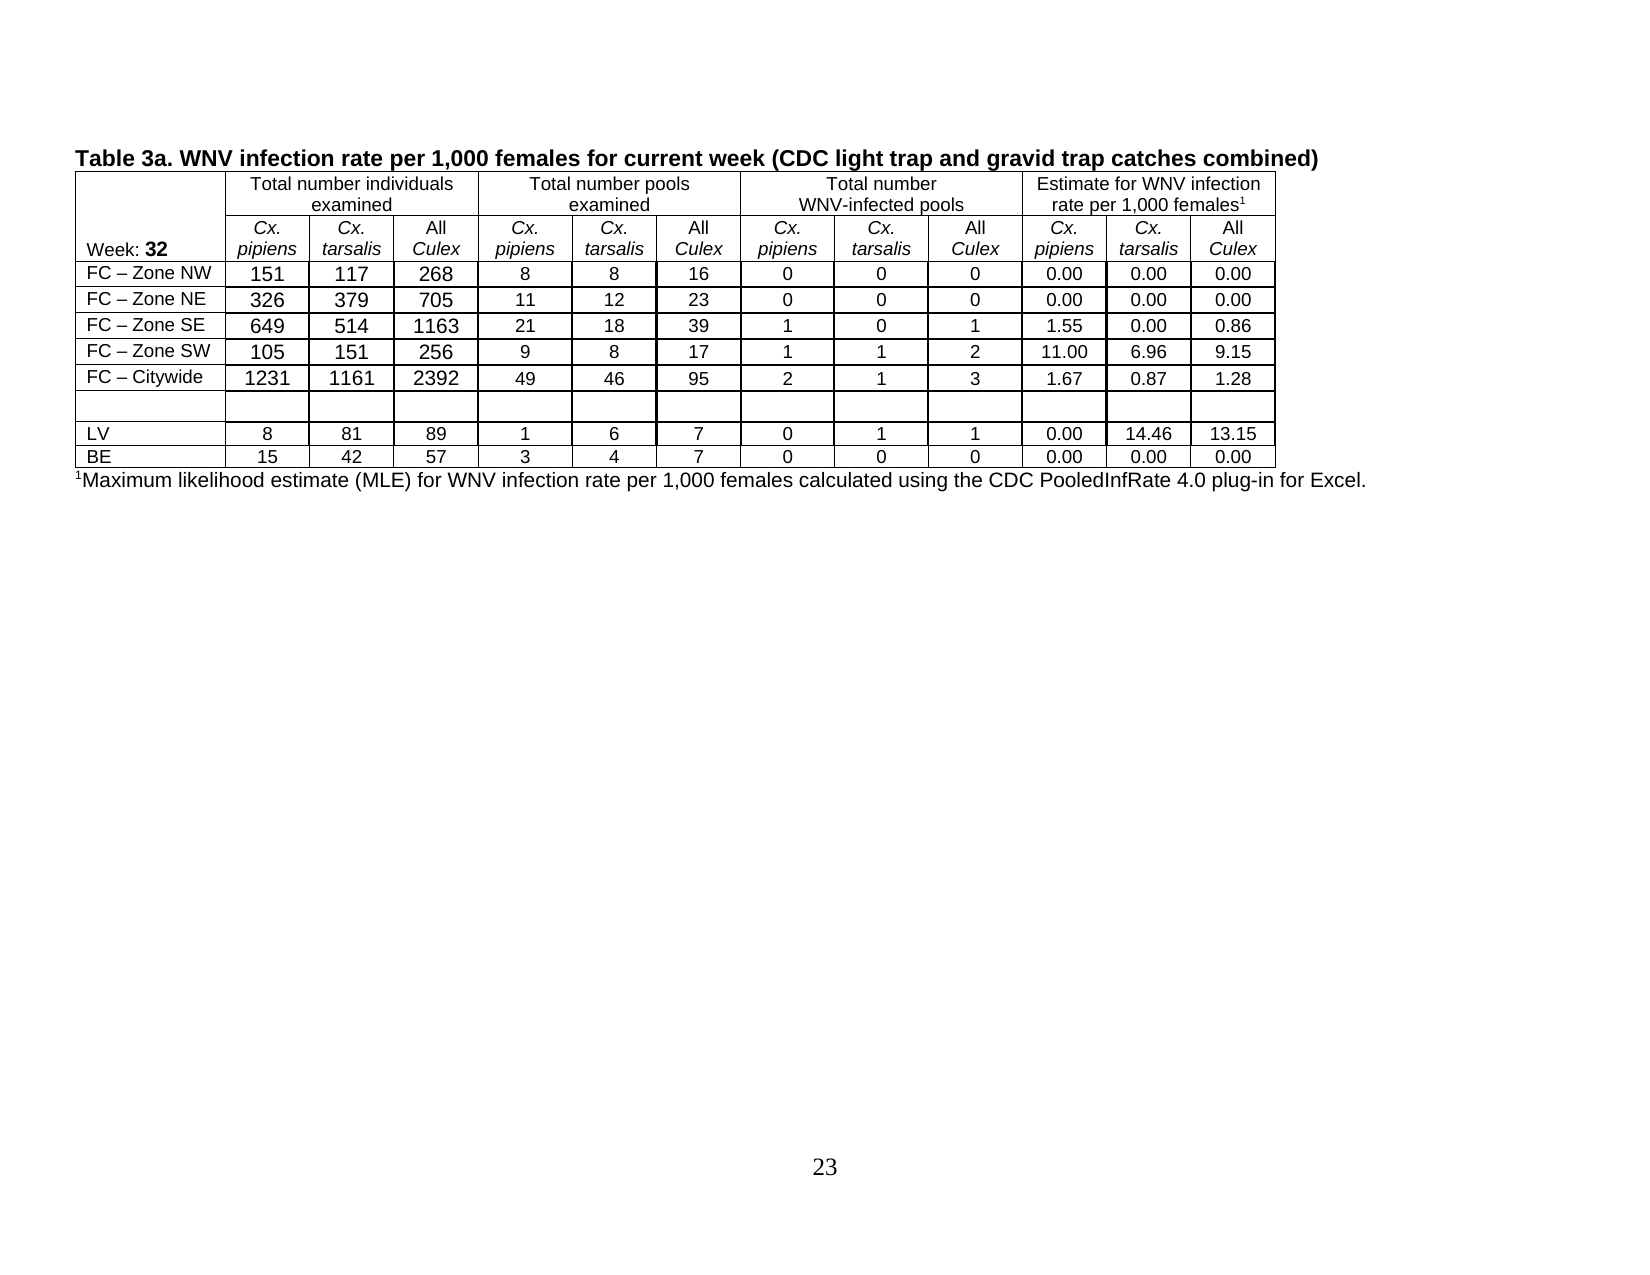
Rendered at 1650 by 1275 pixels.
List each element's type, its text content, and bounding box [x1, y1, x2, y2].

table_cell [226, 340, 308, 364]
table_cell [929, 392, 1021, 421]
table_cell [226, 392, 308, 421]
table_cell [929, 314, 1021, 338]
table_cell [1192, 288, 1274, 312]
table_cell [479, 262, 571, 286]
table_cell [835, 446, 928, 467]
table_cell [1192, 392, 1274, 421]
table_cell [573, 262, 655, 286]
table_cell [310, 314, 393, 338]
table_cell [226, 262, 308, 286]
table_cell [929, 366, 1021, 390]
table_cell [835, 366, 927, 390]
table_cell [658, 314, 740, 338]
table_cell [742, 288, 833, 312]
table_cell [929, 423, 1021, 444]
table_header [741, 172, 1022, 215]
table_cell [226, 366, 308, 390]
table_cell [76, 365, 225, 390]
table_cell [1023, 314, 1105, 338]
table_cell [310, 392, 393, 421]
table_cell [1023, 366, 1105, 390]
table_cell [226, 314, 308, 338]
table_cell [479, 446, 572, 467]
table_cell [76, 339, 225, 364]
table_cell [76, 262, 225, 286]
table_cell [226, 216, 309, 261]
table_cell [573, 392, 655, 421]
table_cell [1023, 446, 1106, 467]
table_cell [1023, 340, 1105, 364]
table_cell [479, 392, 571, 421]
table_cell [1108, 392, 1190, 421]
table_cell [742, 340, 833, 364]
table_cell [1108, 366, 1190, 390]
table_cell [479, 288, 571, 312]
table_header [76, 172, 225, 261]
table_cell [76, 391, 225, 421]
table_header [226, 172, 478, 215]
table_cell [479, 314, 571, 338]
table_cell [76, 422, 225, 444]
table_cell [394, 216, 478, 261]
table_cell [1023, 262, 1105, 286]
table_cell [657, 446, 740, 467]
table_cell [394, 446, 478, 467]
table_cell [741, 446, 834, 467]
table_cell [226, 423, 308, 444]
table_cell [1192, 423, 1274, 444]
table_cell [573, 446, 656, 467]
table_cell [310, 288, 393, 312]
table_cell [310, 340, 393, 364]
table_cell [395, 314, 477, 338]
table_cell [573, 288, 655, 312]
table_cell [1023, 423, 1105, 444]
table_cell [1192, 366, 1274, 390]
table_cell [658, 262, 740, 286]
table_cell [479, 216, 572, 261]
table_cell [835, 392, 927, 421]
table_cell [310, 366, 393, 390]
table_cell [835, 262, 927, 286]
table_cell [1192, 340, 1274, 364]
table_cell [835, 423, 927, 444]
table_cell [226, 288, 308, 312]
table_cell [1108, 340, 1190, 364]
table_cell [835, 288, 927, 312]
text Table 3a. WNV infection rate per 1,000 females for current week (CDC light trap and gravid trap catches combined) [75, 145, 1575, 171]
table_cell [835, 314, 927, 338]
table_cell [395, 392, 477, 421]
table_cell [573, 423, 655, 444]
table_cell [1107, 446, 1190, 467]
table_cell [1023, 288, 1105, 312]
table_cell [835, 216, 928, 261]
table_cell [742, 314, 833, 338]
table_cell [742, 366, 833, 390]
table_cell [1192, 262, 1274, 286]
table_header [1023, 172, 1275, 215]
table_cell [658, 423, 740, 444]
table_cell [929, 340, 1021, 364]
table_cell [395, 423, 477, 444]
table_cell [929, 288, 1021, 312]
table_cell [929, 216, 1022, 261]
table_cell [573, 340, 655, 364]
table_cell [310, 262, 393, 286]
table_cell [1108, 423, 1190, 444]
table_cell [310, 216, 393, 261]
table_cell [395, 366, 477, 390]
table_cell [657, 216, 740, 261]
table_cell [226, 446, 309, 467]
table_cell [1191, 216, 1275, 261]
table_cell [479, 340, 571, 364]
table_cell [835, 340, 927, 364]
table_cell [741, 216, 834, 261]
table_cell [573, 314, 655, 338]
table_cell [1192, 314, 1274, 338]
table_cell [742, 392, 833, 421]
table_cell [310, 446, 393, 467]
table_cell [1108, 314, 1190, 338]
text 1Maximum likelihood estimate (MLE) for WNV infection rate per 1,000 females calculated using the CDC PooledInfRate 4.0 plug-in for Excel. [75, 468, 1575, 492]
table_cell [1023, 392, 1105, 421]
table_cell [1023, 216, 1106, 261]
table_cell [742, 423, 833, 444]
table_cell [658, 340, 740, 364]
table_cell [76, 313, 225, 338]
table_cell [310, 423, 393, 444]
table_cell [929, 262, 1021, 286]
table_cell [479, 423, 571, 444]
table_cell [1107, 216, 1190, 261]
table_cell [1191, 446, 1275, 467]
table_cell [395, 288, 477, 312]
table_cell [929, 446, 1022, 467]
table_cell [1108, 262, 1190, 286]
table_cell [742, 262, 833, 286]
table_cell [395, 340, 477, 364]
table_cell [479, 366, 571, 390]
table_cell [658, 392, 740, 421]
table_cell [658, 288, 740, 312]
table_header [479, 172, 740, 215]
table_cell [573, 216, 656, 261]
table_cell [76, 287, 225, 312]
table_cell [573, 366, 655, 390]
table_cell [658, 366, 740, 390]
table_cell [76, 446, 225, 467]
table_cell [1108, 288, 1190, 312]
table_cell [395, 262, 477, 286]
